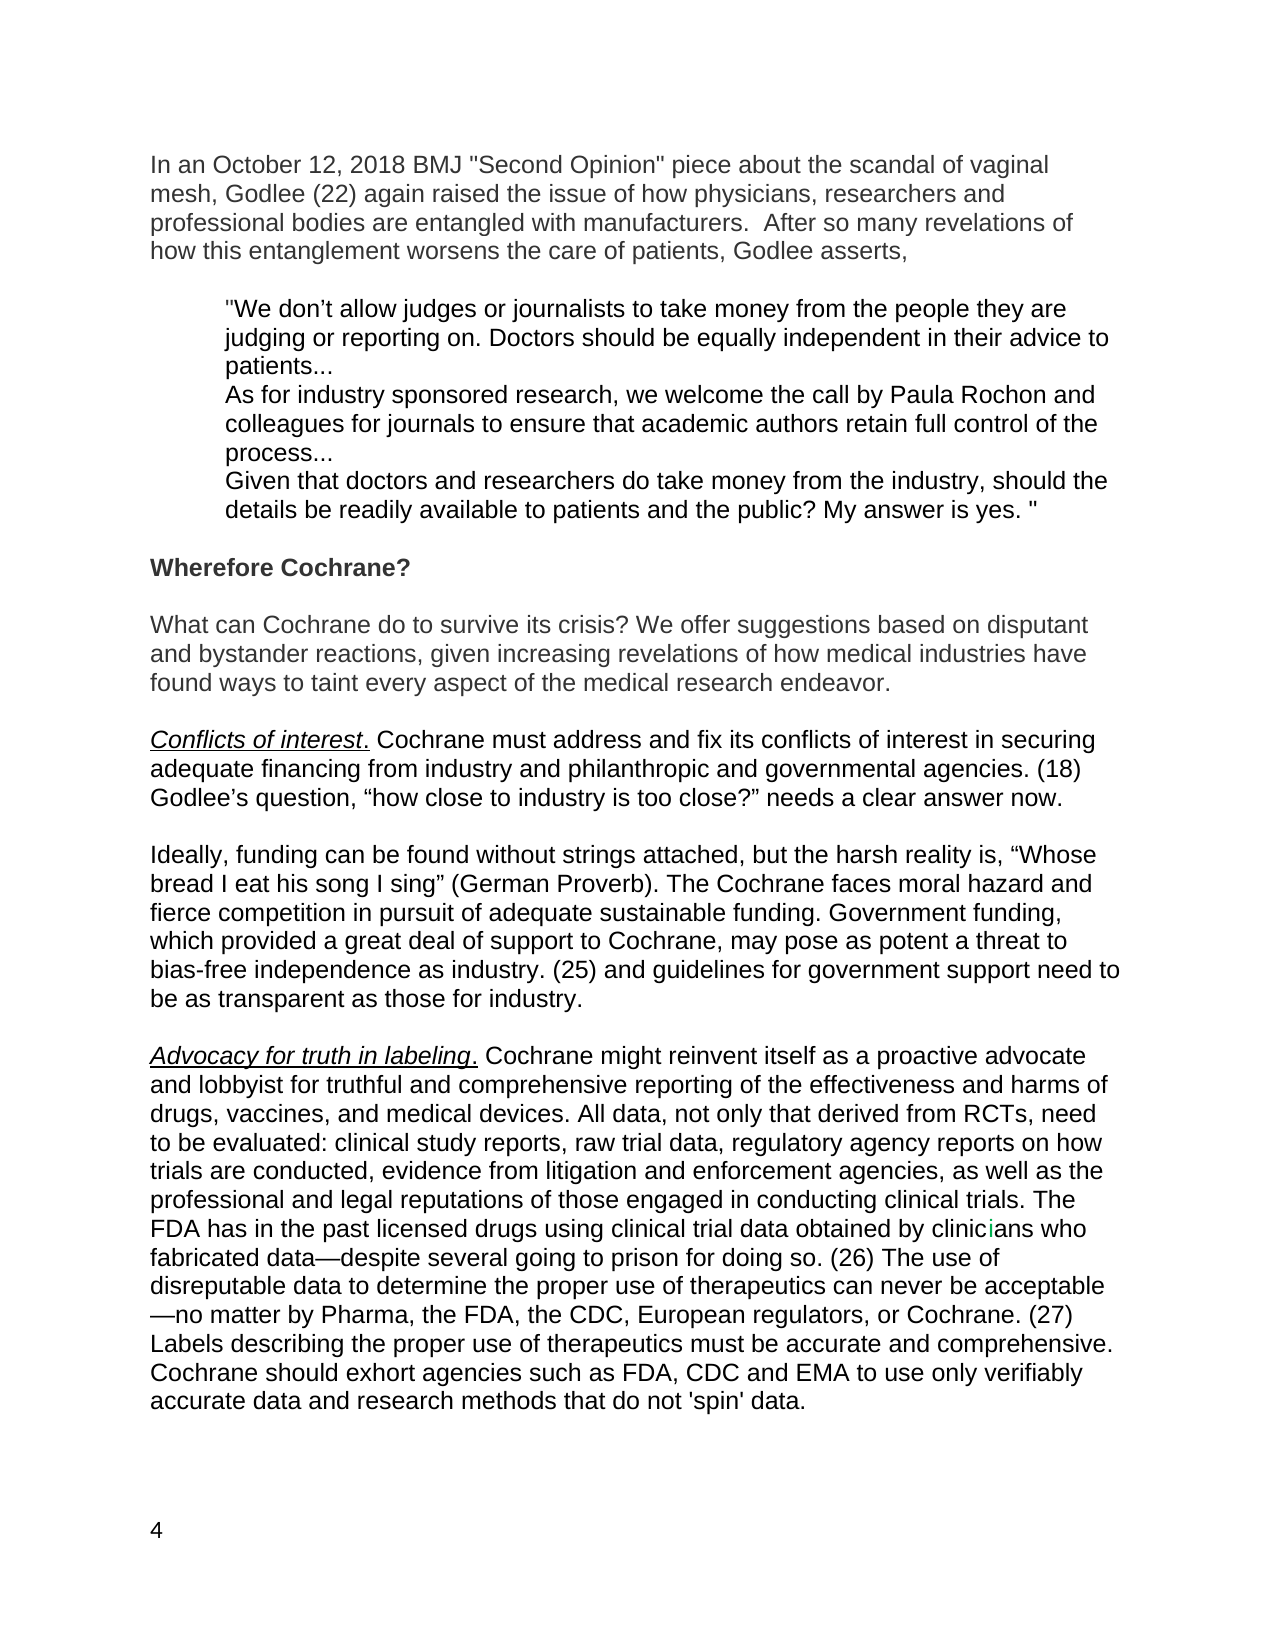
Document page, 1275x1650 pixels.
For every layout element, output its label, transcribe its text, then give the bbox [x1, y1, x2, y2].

text As for industry sponsored research, we welcome the call by Paula Rochon and colleagues for journals to ensure that academic authors retain full control of the process... [225, 380, 1125, 466]
text In an October 12, 2018 BMJ "Second Opinion" piece about the scandal of vaginal mesh, Godlee (22) again raised the issue of how physicians, researchers and professional bodies are entangled with manufacturers. After so many revelations of how this entanglement worsens the care of patients, Godlee asserts, [150, 150, 1125, 265]
text Given that doctors and researchers do take money from the industry, should the details be readily available to patients and the public? My answer is yes. " [225, 466, 1125, 524]
text What can Cochrane do to survive its crisis? We offer suggestions based on disputant and bystander reactions, given increasing revelations of how medical industries have found ways to taint every aspect of the medical research endeavor. [150, 610, 1125, 696]
text Conflicts of interest. Cochrane must address and fix its conflicts of interest in securing adequate financing from industry and philanthropic and governmental agencies. (18) Godlee’s question, “how close to industry is too close?” needs a clear answer now. [150, 725, 1125, 811]
text Ideally, funding can be found without strings attached, but the harsh reality is, “Whose bread I eat his song I sing” (German Proverb). The Cochrane faces moral hazard and fierce competition in pursuit of adequate sustainable funding. Government funding, which provided a great deal of support to Cochrane, may pose as potent a threat to bias-free independence as industry. (25) and guidelines for government support need to be as transparent as those for industry. [150, 840, 1125, 1012]
text "We don’t allow judges or journalists to take money from the people they are judging or reporting on. Doctors should be equally independent in their advice to patients... [225, 294, 1125, 380]
text Advocacy for truth in labeling. Cochrane might reinvent itself as a proactive advocate and lobbyist for truthful and comprehensive reporting of the effectiveness and harms of drugs, vaccines, and medical devices. All data, not only that derived from RCTs, need to be evaluated: clinical study reports, raw trial data, regulatory agency reports on how trials are conducted, evidence from litigation and enforcement agencies, as well as the professional and legal reputations of those engaged in conducting clinical trials. The FDA has in the past licensed drugs using clinical trial data obtained by clinicians who fabricated data—despite several going to prison for doing so. (26) The use of disreputable data to determine the proper use of therapeutics can never be acceptable—no matter by Pharma, the FDA, the CDC, European regulators, or Cochrane. (27) Labels describing the proper use of therapeutics must be accurate and comprehensive. Cochrane should exhort agencies such as FDA, CDC and EMA to use only verifiably accurate data and research methods that do not 'spin' data. [150, 1041, 1125, 1415]
text Wherefore Cochrane? [150, 552, 1125, 581]
